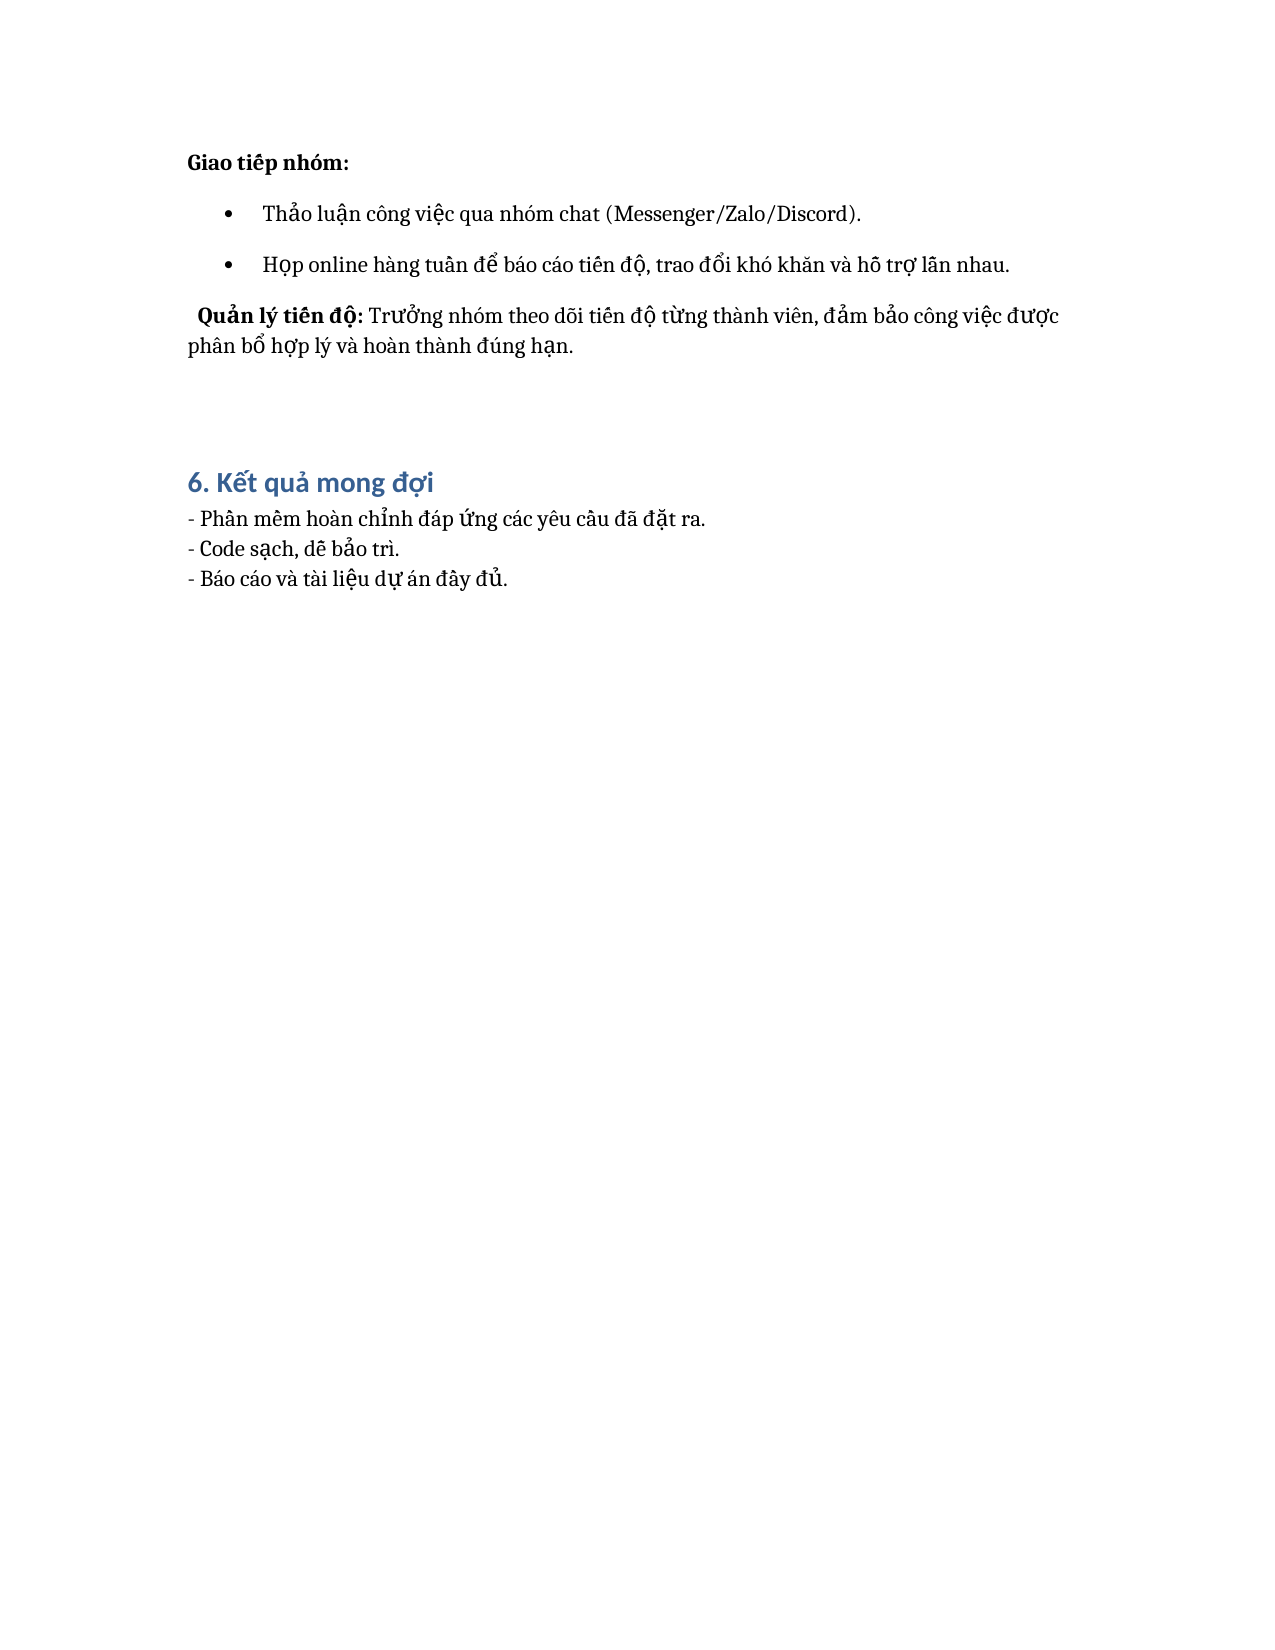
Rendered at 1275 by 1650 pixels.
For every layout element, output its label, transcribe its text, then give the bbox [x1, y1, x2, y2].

text Quản lý tiến độ: Trưởng nhóm theo dõi tiến độ từng thành viên, đảm bảo công việc được phân bổ hợp lý và hoàn thành đúng hạn. [187, 303, 1087, 360]
subtitle 6. Kết quả mong đợi [187, 464, 1087, 500]
list Họp online hàng tuần để báo cáo tiến độ, trao đổi khó khăn và hỗ trợ lẫn nhau. [225, 252, 1087, 278]
text Giao tiếp nhóm: [187, 150, 1087, 176]
text - Phần mềm hoàn chỉnh đáp ứng các yêu cầu đã đặt ra. - Code sạch, dễ bảo trì. - Báo cáo và tài liệu dự án đầy đủ. [187, 506, 1087, 592]
list Thảo luận công việc qua nhóm chat (Messenger/Zalo/Discord). [225, 201, 1087, 227]
